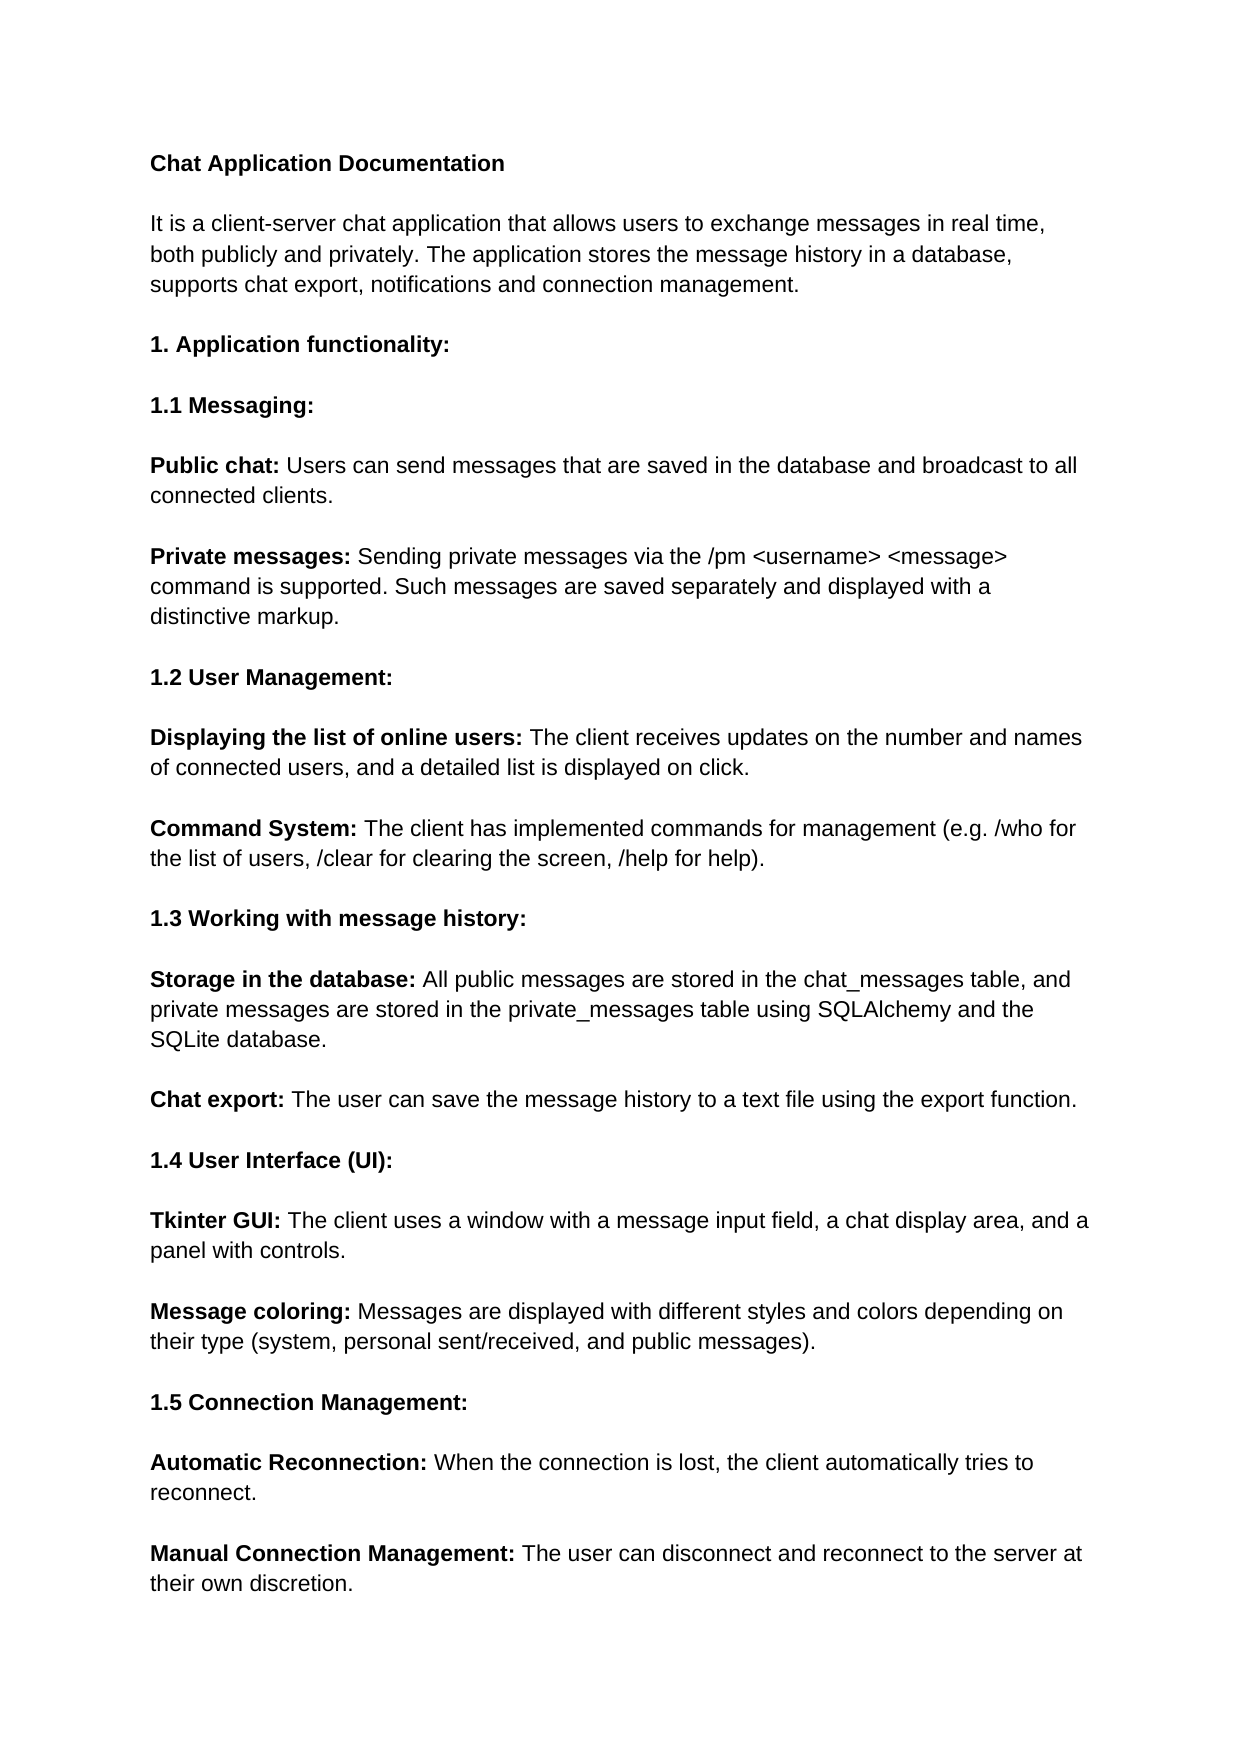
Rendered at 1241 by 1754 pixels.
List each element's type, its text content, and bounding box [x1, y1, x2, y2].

text Message coloring: Messages are displayed with different styles and colors depending on their type (system, personal sent/received, and public messages). 1.5 Connection Management: [150, 1298, 1090, 1415]
text Chat Application Documentation It is a client-server chat application that allows users to exchange messages in real time, both publicly and privately. The application stores the message history in a database, supports chat export, notifications and connection management. 1. Application functionality: [150, 150, 1090, 358]
text Public chat: Users can send messages that are saved in the database and broadcast to all connected clients. [150, 452, 1090, 509]
text Tkinter GUI: The client uses a window with a message input field, a chat display area, and a panel with controls. [150, 1207, 1090, 1264]
text Automatic Reconnection: When the connection is lost, the client automatically tries to reconnect. [150, 1449, 1090, 1506]
text Private messages: Sending private messages via the /pm <username> <message> command is supported. Such messages are saved separately and displayed with a distinctive markup. 1.2 User Management: [150, 543, 1090, 690]
text 1.1 Messaging: [150, 392, 1090, 418]
text Manual Connection Management: The user can disconnect and reconnect to the server at their own discretion. [150, 1539, 1090, 1596]
text Chat export: The user can save the message history to a text file using the export function. 1.4 User Interface (UI): [150, 1086, 1090, 1173]
text Command System: The client has implemented commands for management (e.g. /who for the list of users, /clear for clearing the screen, /help for help). 1.3 Working with message history: [150, 814, 1090, 932]
text Displaying the list of online users: The client receives updates on the number and names of connected users, and a detailed list is displayed on click. [150, 724, 1090, 781]
text Storage in the database: All public messages are stored in the chat_messages table, and private messages are stored in the private_messages table using SQLAlchemy and the SQLite database. [150, 966, 1090, 1052]
